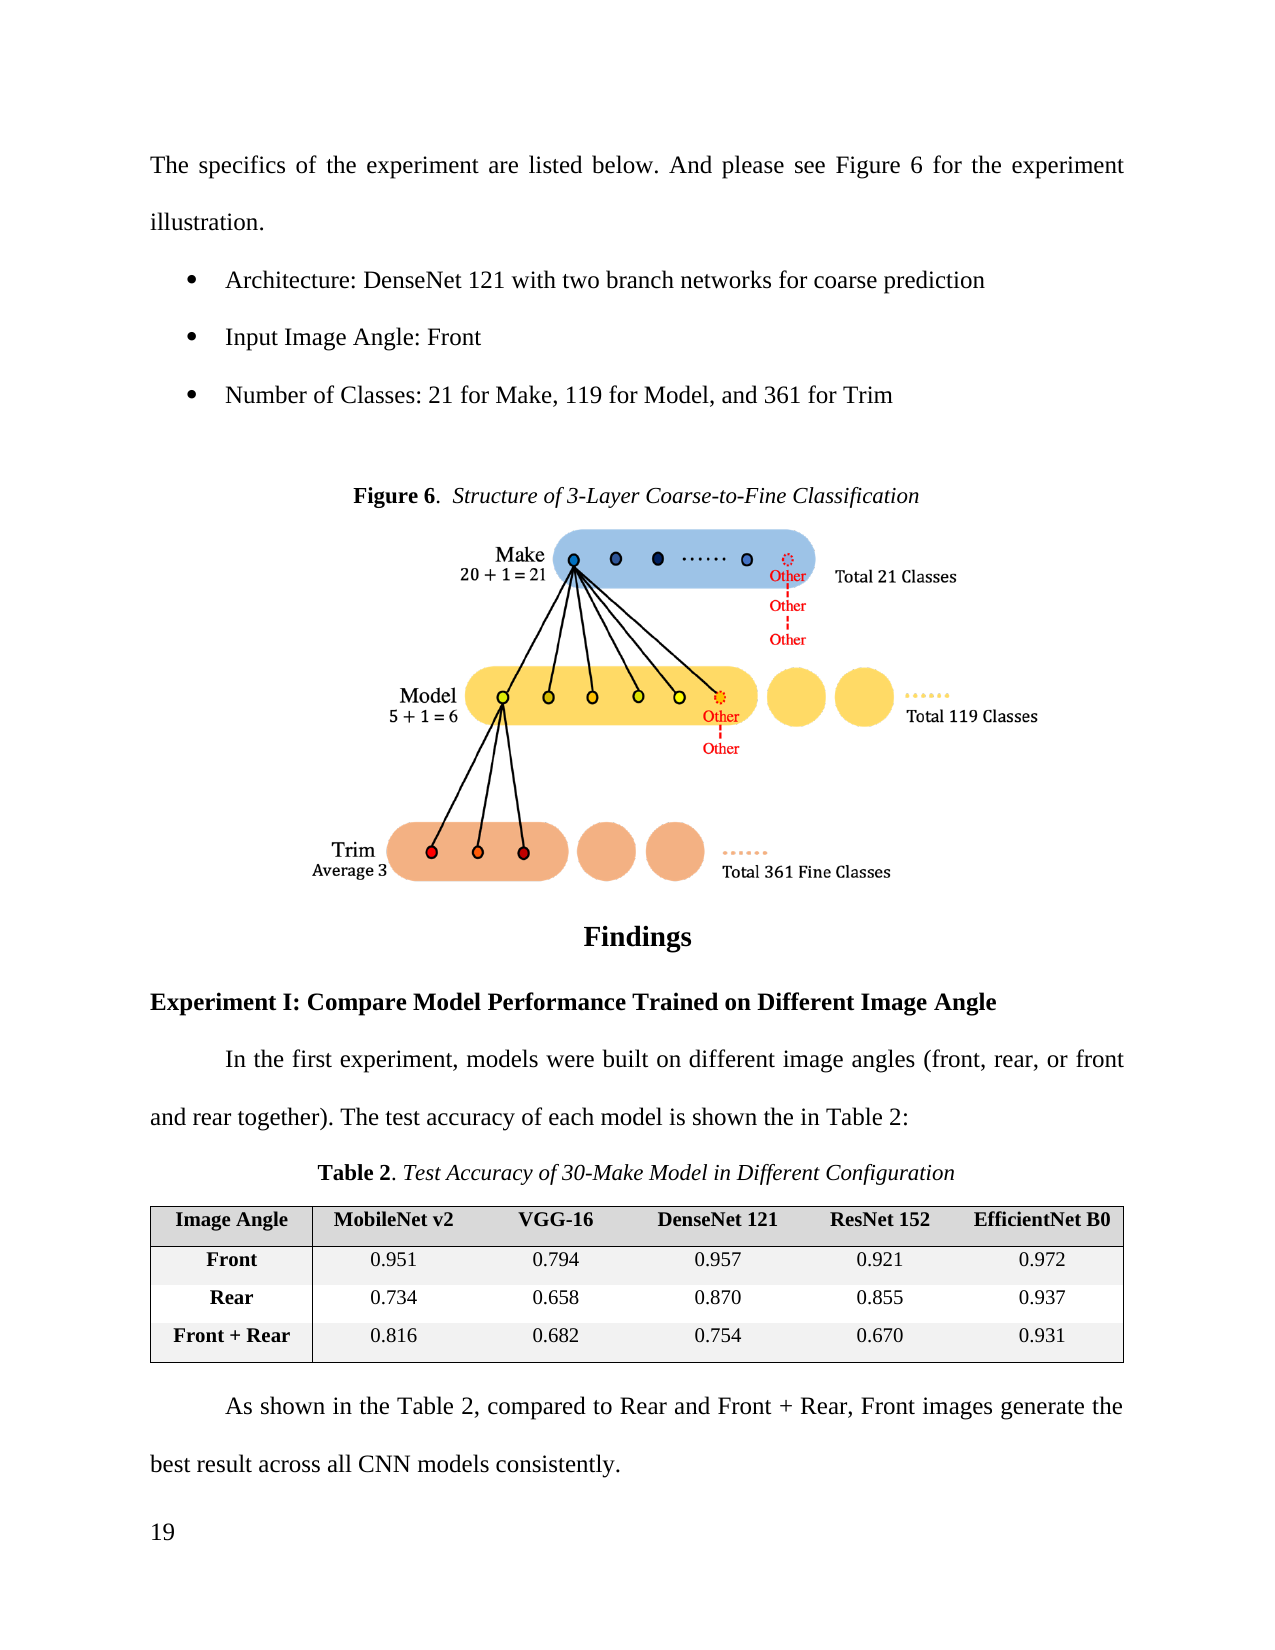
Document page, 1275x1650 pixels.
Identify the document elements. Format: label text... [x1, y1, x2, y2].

table_header VGG-16 [475, 1207, 637, 1246]
table_header ResNet 152 [799, 1207, 961, 1246]
text Table 2. Test Accuracy of 30-Make Model in Different Configuration [150, 1159, 1125, 1185]
table_cell 0.951 [313, 1247, 475, 1285]
text As shown in the Table 2, compared to Rear and Front + Rear, Front images generate the best result across all CNN models consistently. [150, 1391, 1125, 1478]
table_cell Front [151, 1247, 312, 1285]
table_cell 0.658 [475, 1285, 637, 1323]
table_cell 0.816 [313, 1323, 475, 1362]
list Input Image Angle: Front [187, 322, 1125, 351]
table_cell 0.931 [961, 1323, 1123, 1362]
table_header MobileNet v2 [313, 1207, 475, 1246]
table_cell 0.921 [799, 1247, 961, 1285]
table_header EfficientNet B0 [961, 1207, 1123, 1246]
table_cell 0.794 [475, 1247, 637, 1285]
table_cell 0.754 [637, 1323, 799, 1362]
text In the first experiment, models were built on different image angles (front, rear, or front and rear together). The test accuracy of each model is shown the in Table 2: [150, 1044, 1125, 1130]
list Architecture: DenseNet 121 with two branch networks for coarse prediction [187, 265, 1125, 294]
picture [294, 529, 1056, 891]
table_cell 0.682 [475, 1323, 637, 1362]
table_cell 0.734 [313, 1285, 475, 1323]
list Number of Classes: 21 for Make, 119 for Model, and 361 for Trim [187, 380, 1125, 409]
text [150, 150, 1125, 236]
table_cell 0.670 [799, 1323, 961, 1362]
table_cell Front + Rear [151, 1323, 312, 1362]
subtitle Experiment I: Compare Model Performance Trained on Different Image Angle [150, 987, 1125, 1015]
table_cell Rear [151, 1285, 312, 1323]
table_header DenseNet 121 [637, 1207, 799, 1246]
text Figure 6. Structure of 3-Layer Coarse-to-Fine Classification [150, 483, 1125, 509]
subtitle Findings [150, 919, 1125, 953]
table_cell 0.870 [637, 1285, 799, 1323]
table_cell 0.972 [961, 1247, 1123, 1285]
table_header Image Angle [151, 1207, 312, 1246]
table_cell 0.855 [799, 1285, 961, 1323]
table_cell 0.957 [637, 1247, 799, 1285]
table_cell 0.937 [961, 1285, 1123, 1323]
